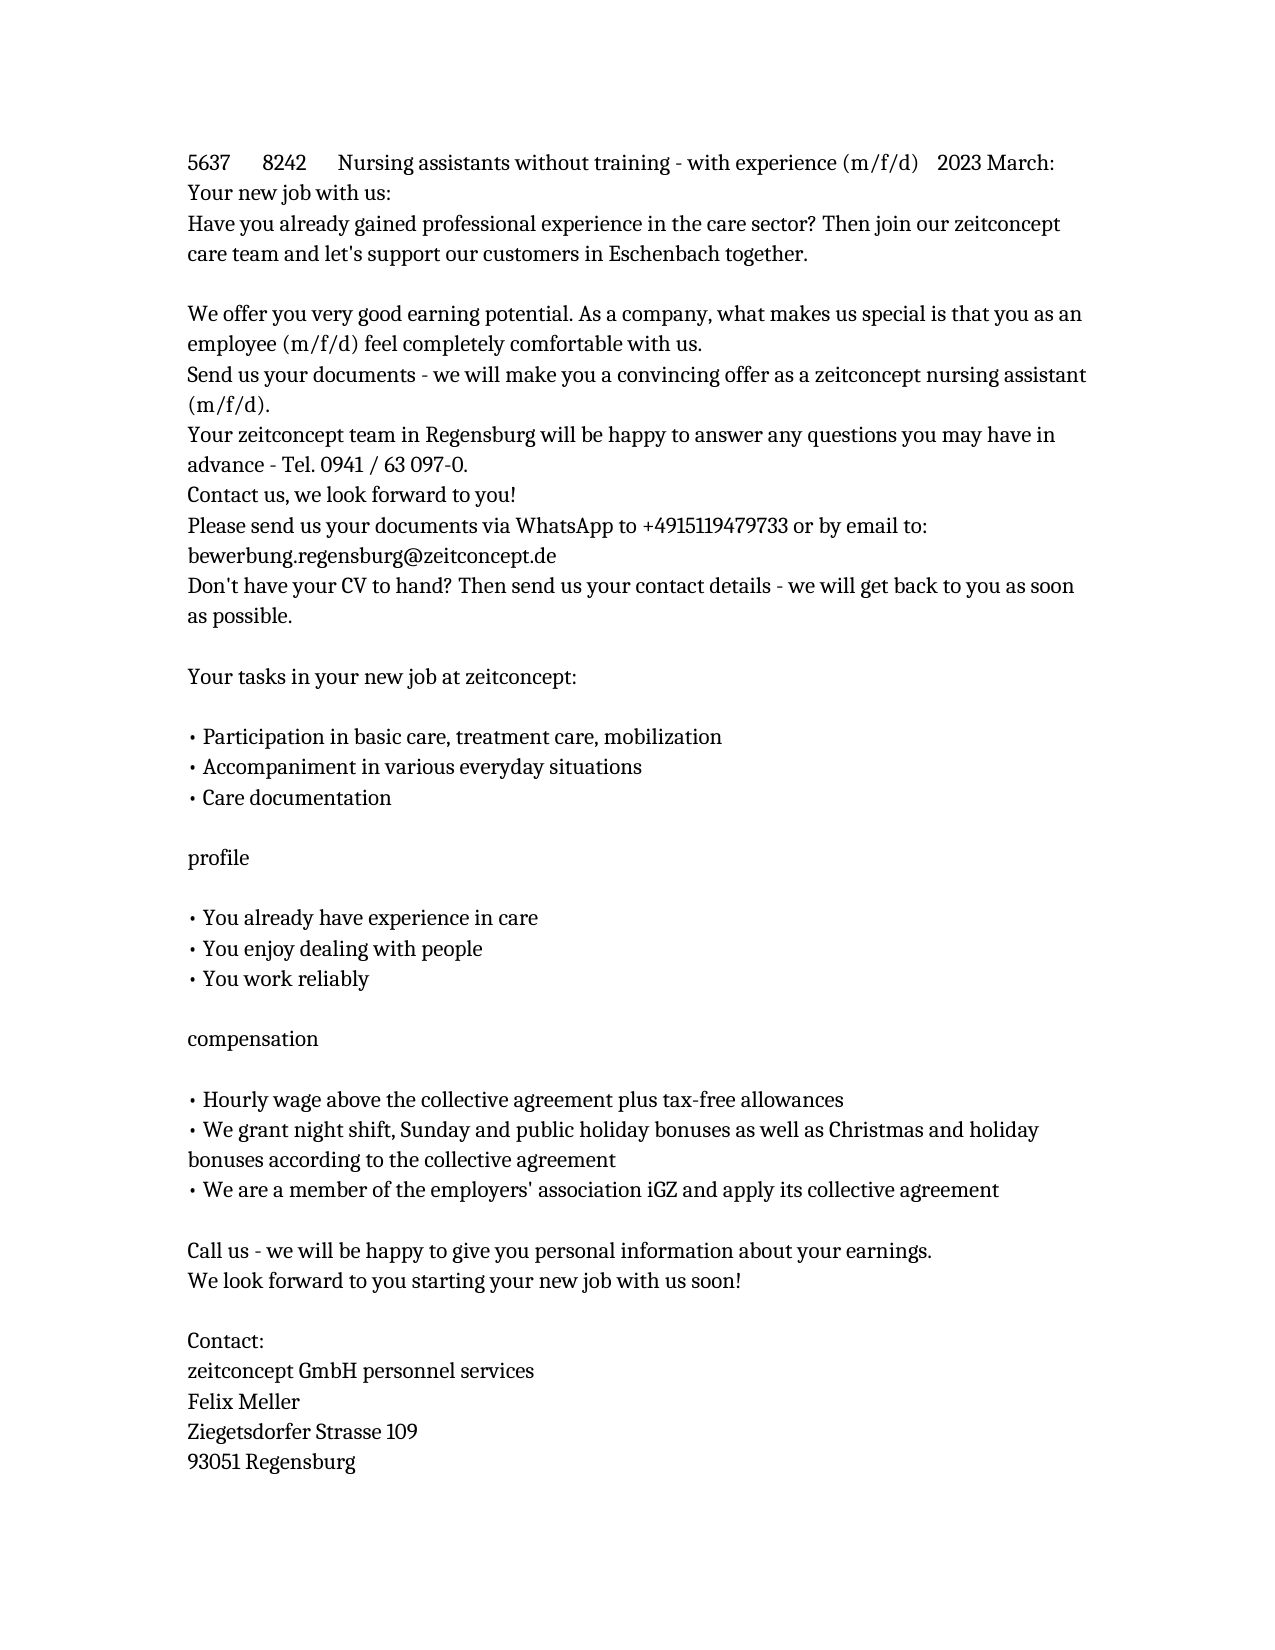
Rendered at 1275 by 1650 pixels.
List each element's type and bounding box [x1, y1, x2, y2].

text [187, 150, 1087, 1475]
